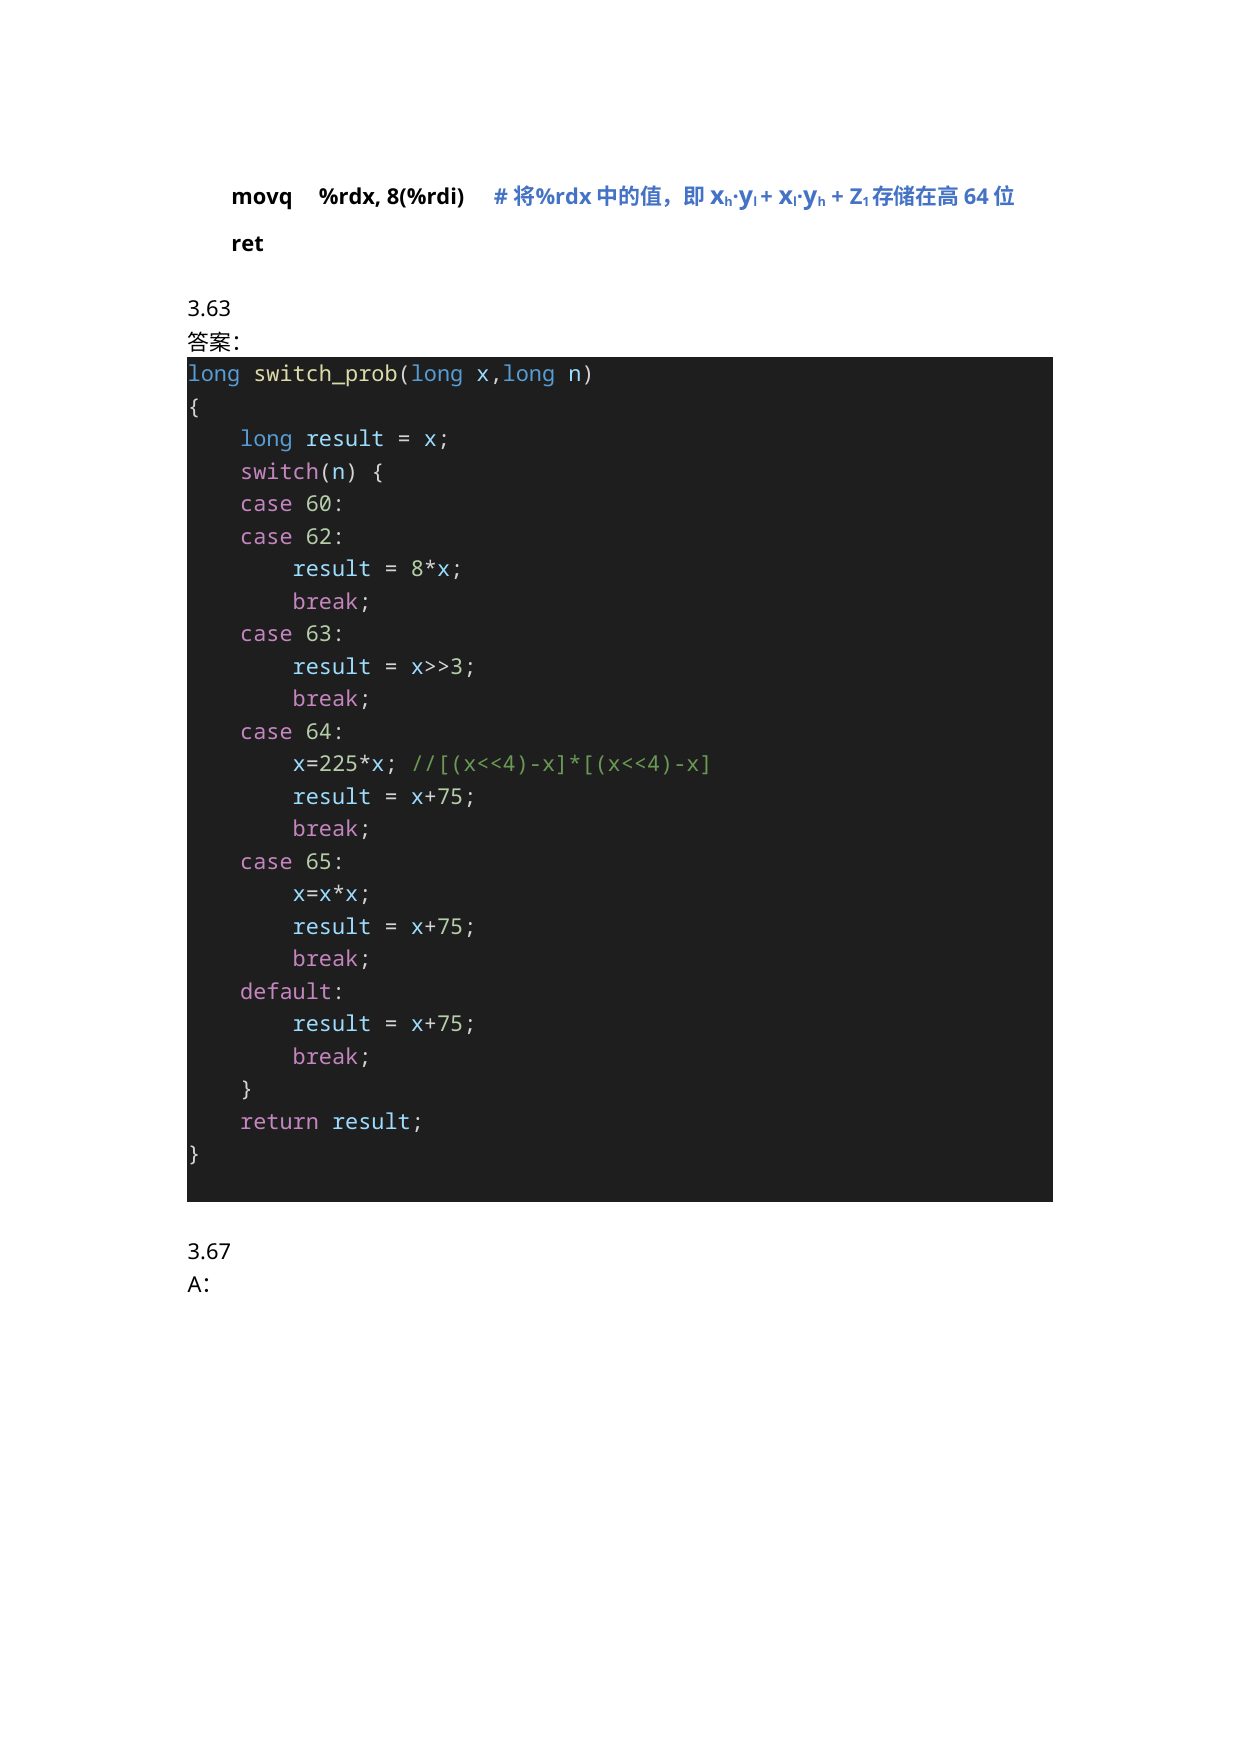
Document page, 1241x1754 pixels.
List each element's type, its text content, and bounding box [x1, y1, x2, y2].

text case 60: [187, 487, 1053, 519]
text result = x>>3; [187, 649, 1053, 682]
text 答案： [187, 324, 1053, 357]
text break; [187, 1039, 1053, 1072]
text { [187, 389, 1053, 422]
text break; [187, 812, 1053, 844]
text break; [187, 584, 1053, 617]
text long switch_prob(long x,long n) [187, 357, 1053, 389]
text 3.67 [187, 1234, 1053, 1267]
text A： [187, 1267, 1053, 1299]
text break; [187, 682, 1053, 714]
text long result = x; [187, 422, 1053, 454]
text return result; [187, 1104, 1053, 1137]
text result = x+75; [187, 1007, 1053, 1039]
text result = x+75; [187, 909, 1053, 942]
text break; [187, 942, 1053, 974]
text result = 8*x; [187, 552, 1053, 584]
text } [187, 1072, 1053, 1104]
text x=x*x; [187, 877, 1053, 909]
text x=225*x; //[(x<<4)-x]*[(x<<4)-x] [187, 747, 1053, 779]
text 3.63 [187, 292, 1053, 324]
text case 63: [187, 617, 1053, 649]
text result = x+75; [187, 779, 1053, 812]
text case 65: [187, 844, 1053, 877]
text ret [187, 227, 1053, 259]
text case 62: [187, 519, 1053, 552]
text default: [187, 974, 1053, 1007]
text switch(n) { [187, 454, 1053, 487]
text movq %rdx, 8(%rdi) # 将%rdx中的值，即xh·yl + xl·yh + Z1存储在高64位 [187, 162, 1053, 227]
text case 64: [187, 714, 1053, 747]
text } [187, 1137, 1053, 1169]
